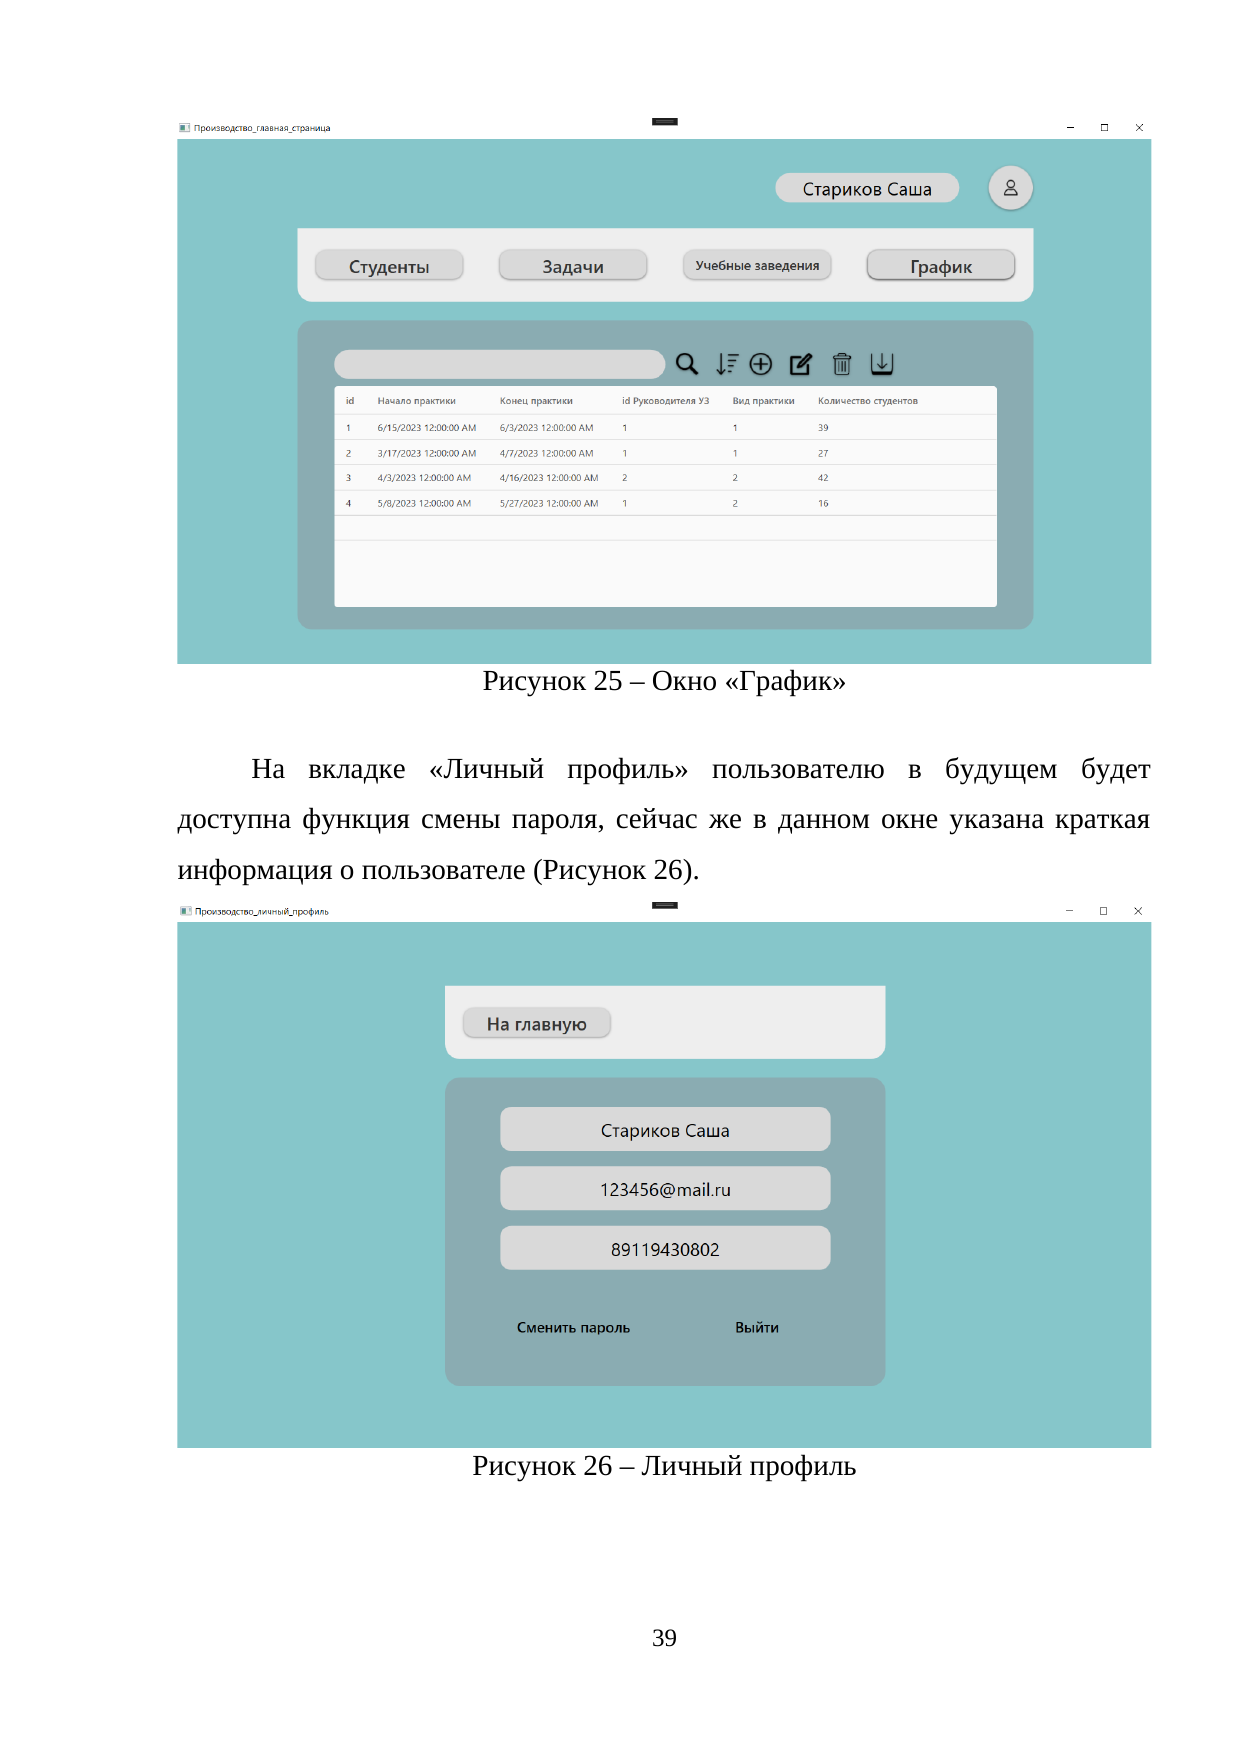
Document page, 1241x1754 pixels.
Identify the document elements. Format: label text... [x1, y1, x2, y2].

picture [177, 118, 1152, 664]
text Рисунок 26 – Личный профиль [177, 1448, 1152, 1481]
picture [177, 902, 1152, 1448]
text На вкладке «Личный профиль» пользователю в будущем будет доступна функция смены пароля, сейчас же в данном окне указана краткая информация о пользователе (Рисунок 26). [177, 751, 1152, 886]
text Рисунок 25 – Окно «График» [177, 664, 1152, 697]
